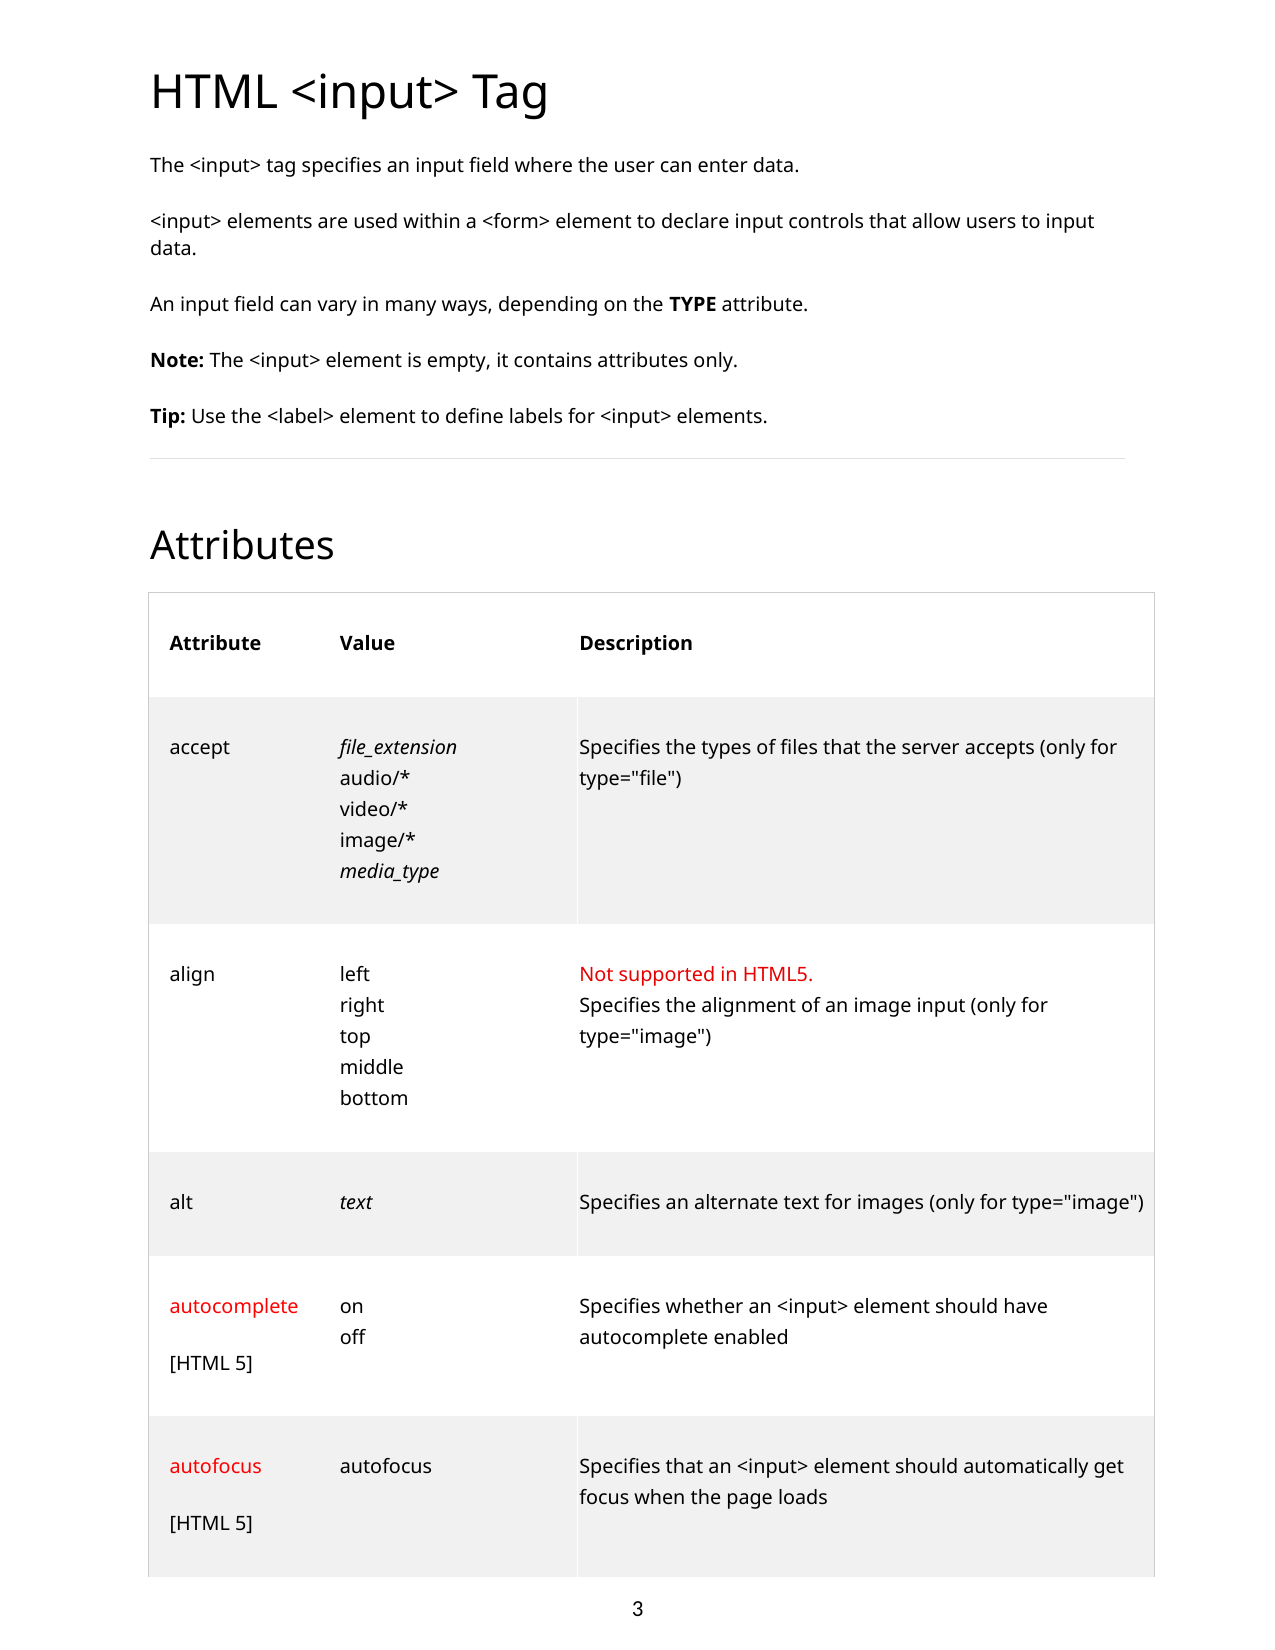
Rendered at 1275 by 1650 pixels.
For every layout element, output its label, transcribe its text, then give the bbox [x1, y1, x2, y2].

table_cell Specifies whether an <input> element should have autocomplete enabled [578, 1256, 1154, 1416]
text Note: The <input> element is empty, it contains attributes only. [150, 346, 1125, 373]
table_cell Specifies that an <input> element should automatically get focus when the page loads [578, 1416, 1154, 1577]
text <input> elements are used within a <form> element to declare input controls that allow users to input data. [150, 207, 1125, 261]
table_cell text [329, 1152, 577, 1256]
table_cell Specifies the types of files that the server accepts (only for type="file") [578, 697, 1154, 924]
table_cell accept [149, 697, 329, 924]
table_cell on off [329, 1256, 577, 1416]
text Tip: Use the <label> element to define labels for <input> elements. [150, 403, 1125, 429]
table_header Value [329, 593, 577, 697]
table_cell Specifies an alternate text for images (only for type="image") [578, 1152, 1154, 1256]
table_cell left right top middle bottom [329, 924, 577, 1152]
table_header Attribute [149, 593, 329, 697]
table_cell Not supported in HTML5. Specifies the alignment of an image input (only for type="image") [578, 924, 1154, 1152]
table_cell autofocus [329, 1416, 577, 1577]
subtitle Attributes [150, 517, 1125, 571]
text The <input> tag specifies an input field where the user can enter data. [150, 151, 1125, 178]
table_cell autofocus [HTML 5] [149, 1416, 329, 1577]
table_cell alt [149, 1152, 329, 1256]
table_cell autocomplete [HTML 5] [149, 1256, 329, 1416]
table_header Description [578, 593, 1154, 697]
table_cell file_extension audio/* video/* image/* media_type [329, 697, 577, 924]
text An input field can vary in many ways, depending on the type attribute. [150, 290, 1125, 317]
table_cell align [149, 924, 329, 1152]
subtitle HTML <input> Tag [150, 58, 1125, 122]
